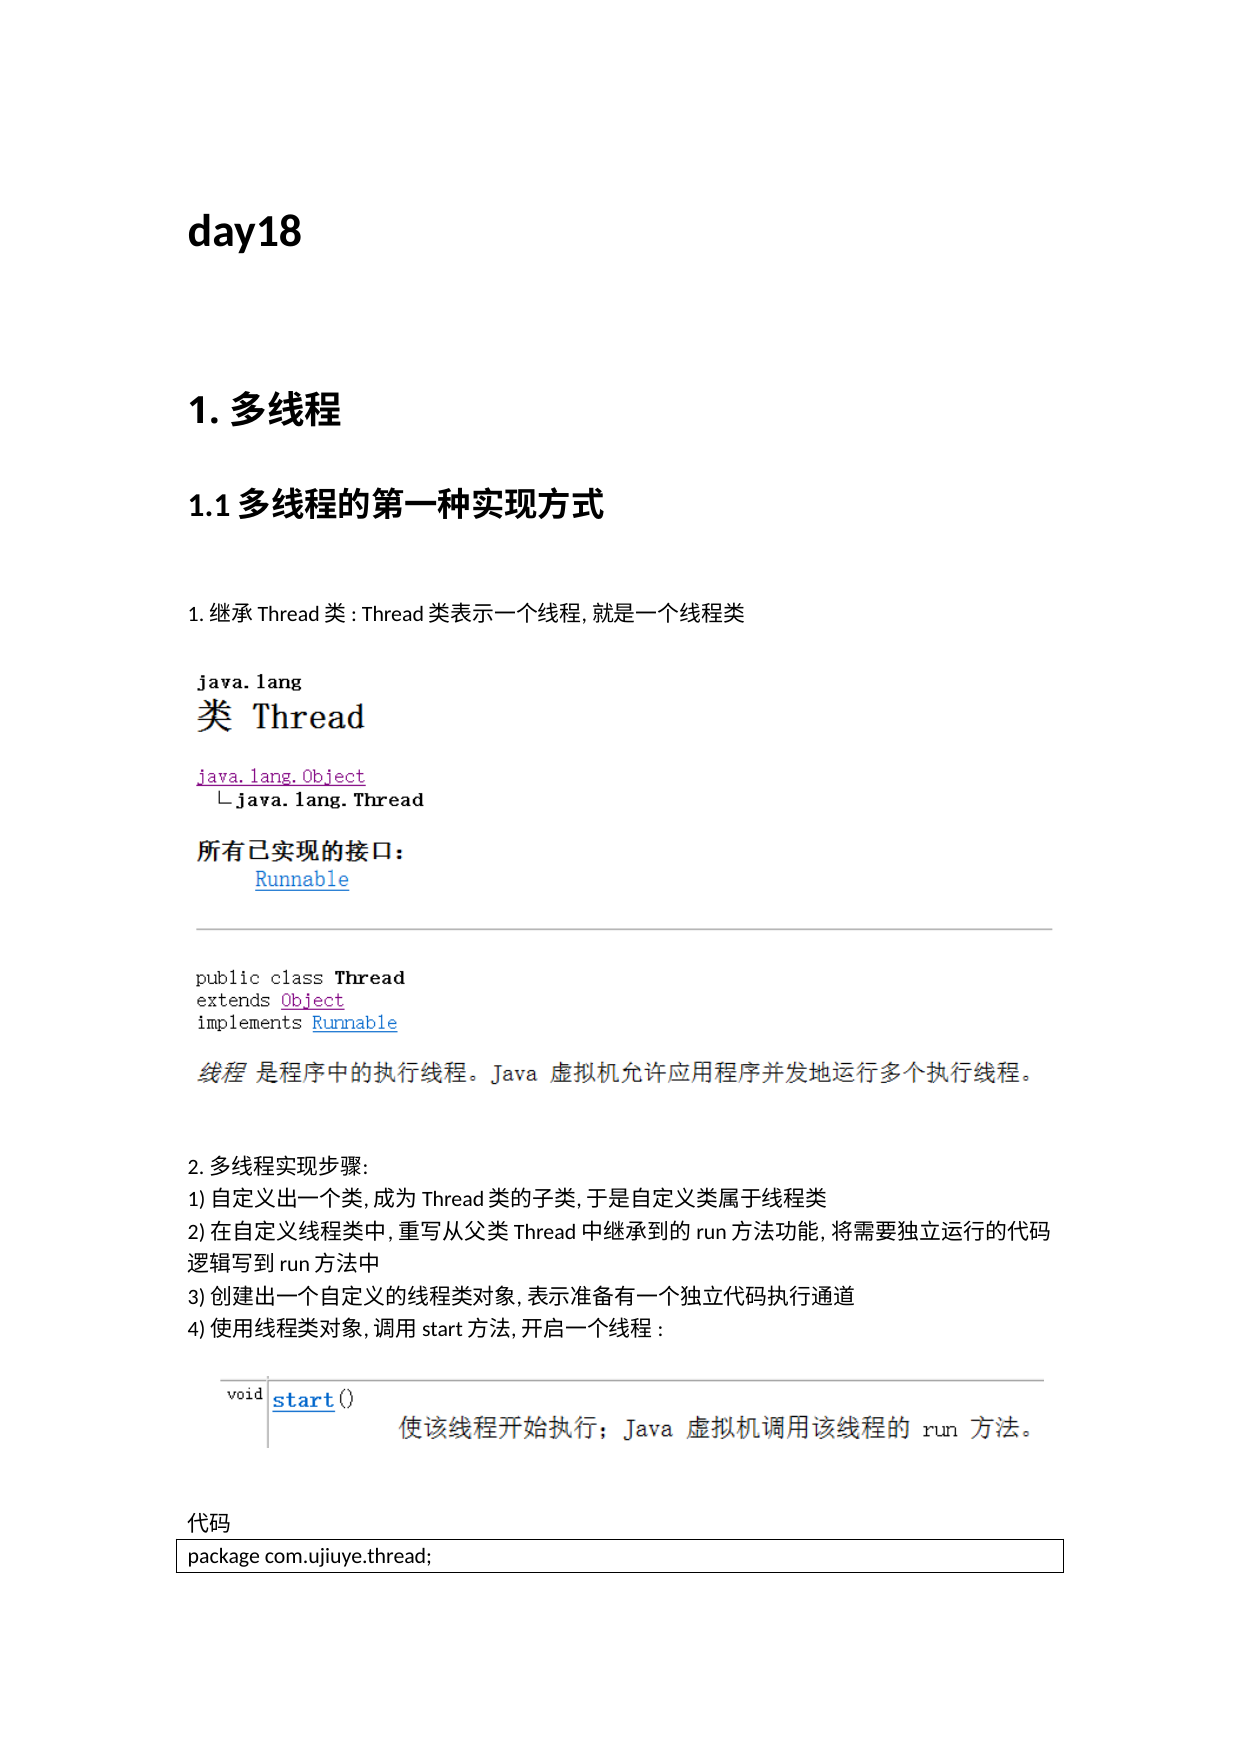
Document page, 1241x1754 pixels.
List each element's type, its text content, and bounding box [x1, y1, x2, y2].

list 多线程实现步骤: [187, 1148, 1053, 1181]
list 代码 [187, 1506, 1053, 1538]
picture [220, 1376, 1044, 1448]
list 创建出一个自定义的线程类对象, 表示准备有一个独立代码执行通道 [187, 1278, 1053, 1311]
subtitle 多线程 [187, 375, 1053, 440]
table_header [177, 1540, 1063, 1572]
subtitle 多线程的第一种实现方式 [187, 469, 1053, 534]
subtitle day18 [187, 197, 1053, 262]
list 使用线程类对象, 调用start方法, 开启一个线程 : [187, 1311, 1053, 1343]
list 自定义出一个类, 成为Thread类的子类, 于是自定义类属于线程类 [187, 1181, 1053, 1213]
picture [187, 661, 1053, 1096]
list 继承Thread类 : Thread类表示一个线程, 就是一个线程类 [187, 596, 1053, 628]
list 在自定义线程类中, 重写从父类Thread中继承到的run方法功能, 将需要独立运行的代码逻辑写到run方法中 [187, 1213, 1053, 1278]
